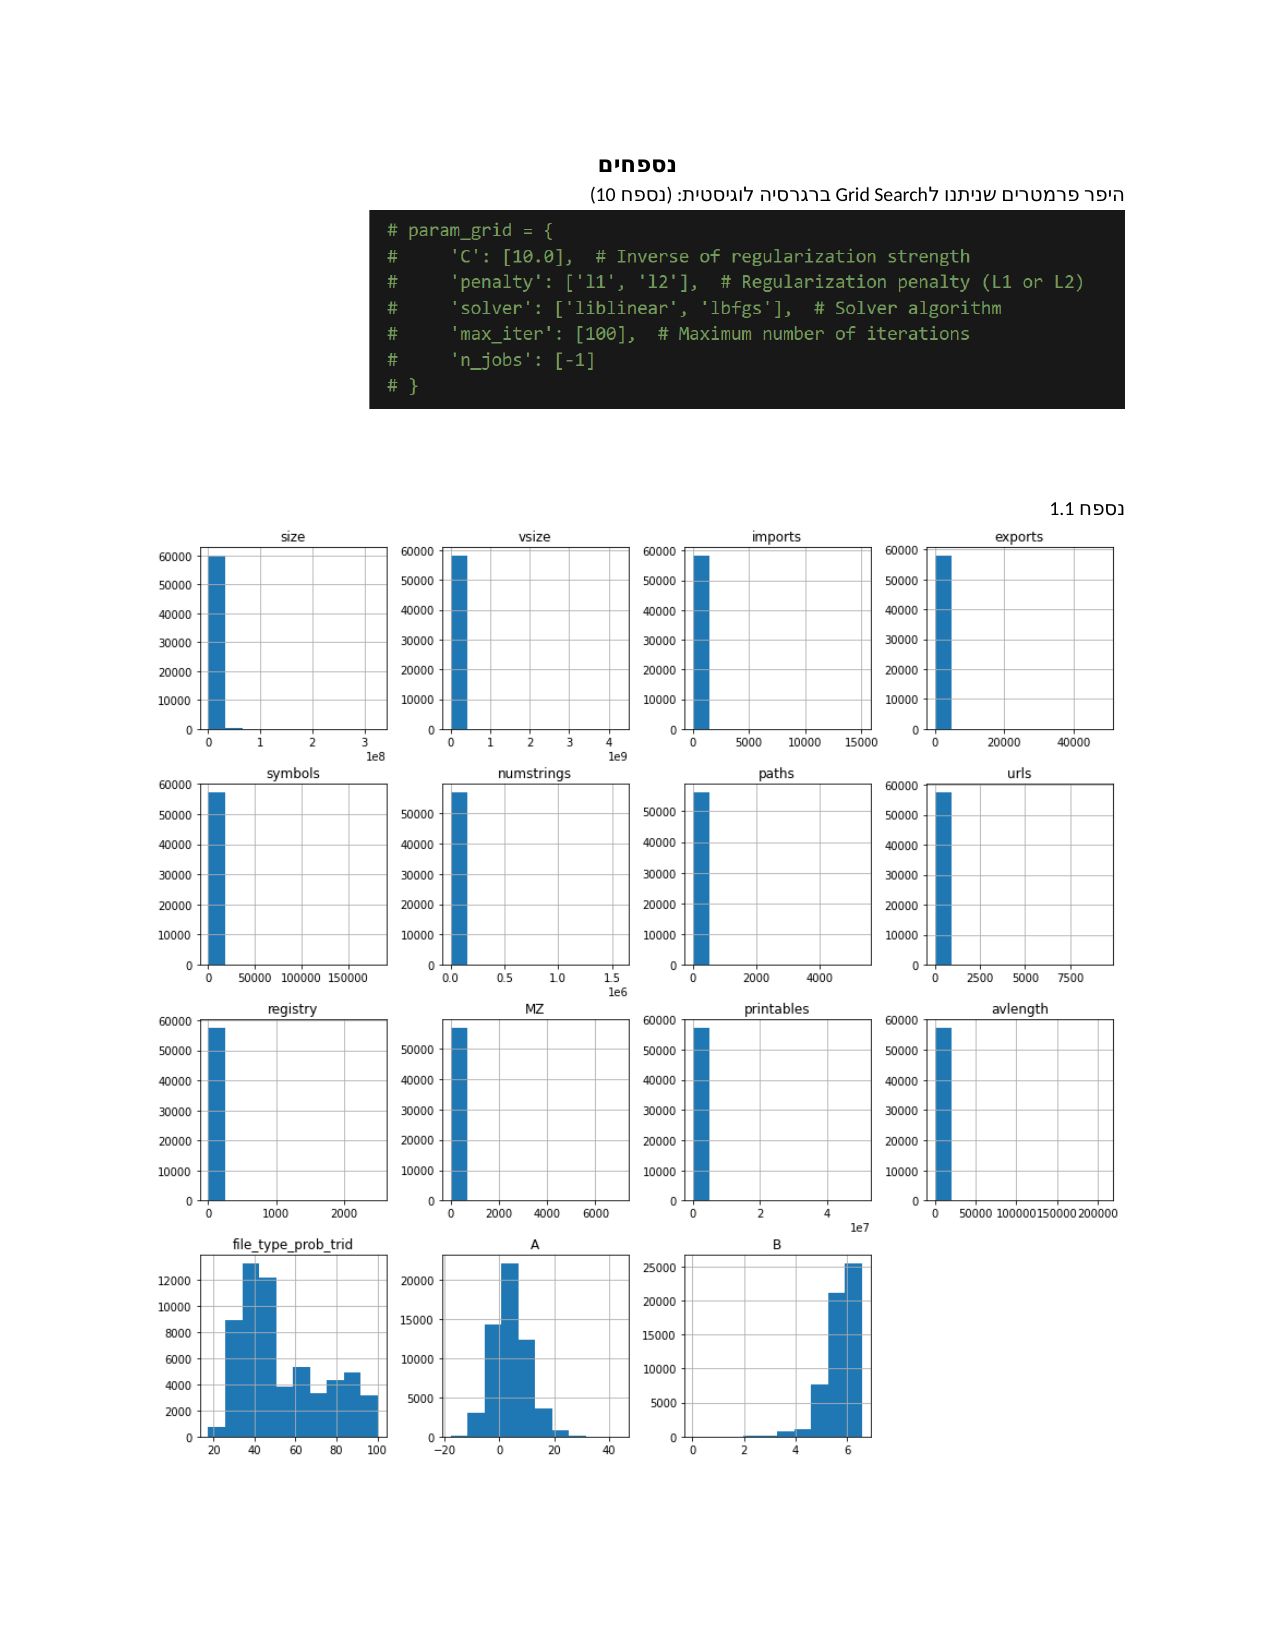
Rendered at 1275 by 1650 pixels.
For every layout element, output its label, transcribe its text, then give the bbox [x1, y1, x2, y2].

text נספחים [150, 150, 1125, 178]
text נספח 1.1 [150, 496, 1125, 520]
text היפר פרמטרים שניתנו לGrid Search ברגרסיה לוגיסטית: (נספח 10) [150, 182, 1125, 206]
picture [151, 523, 1125, 1463]
picture [369, 210, 1125, 409]
